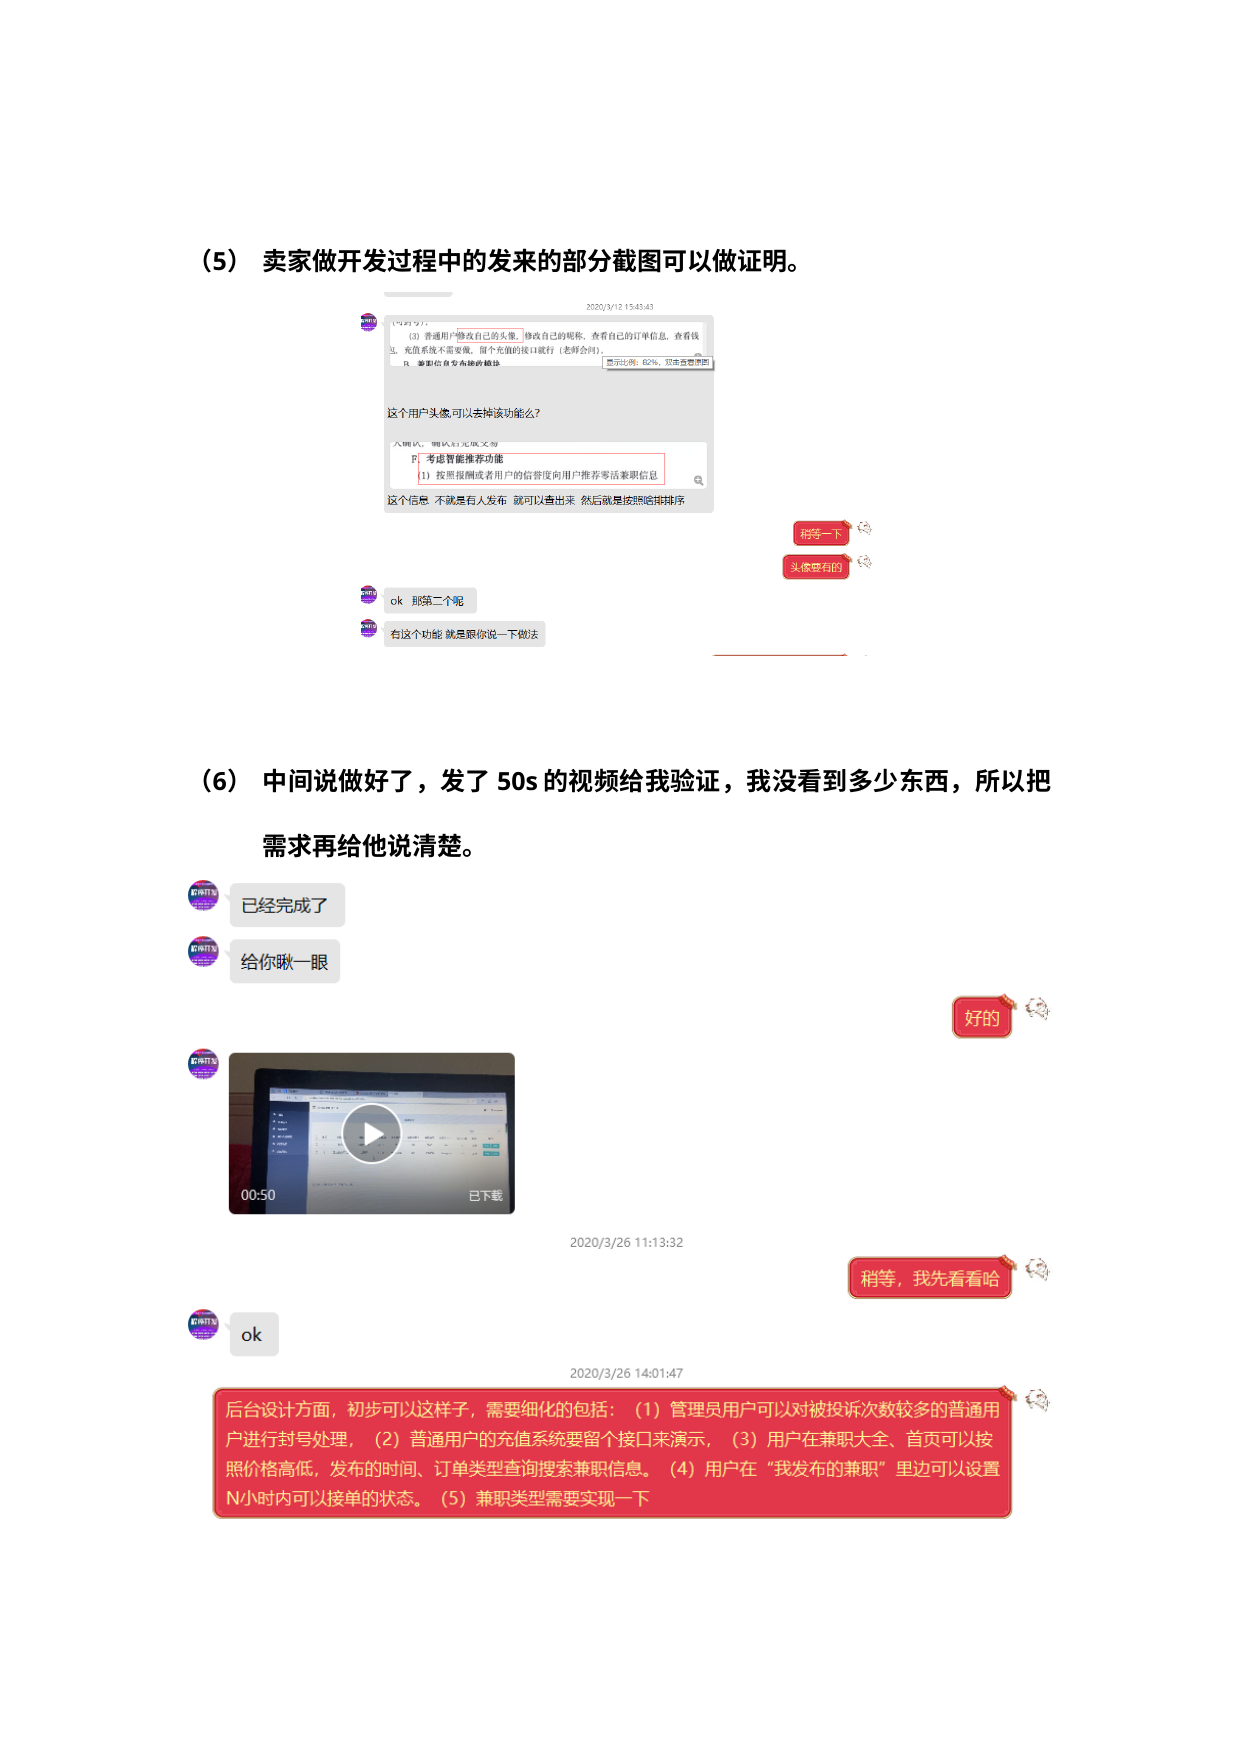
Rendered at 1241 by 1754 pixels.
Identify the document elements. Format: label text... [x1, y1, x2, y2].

picture [361, 292, 880, 656]
list 卖家做开发过程中的发来的部分截图可以做证明。 [187, 227, 1053, 292]
list 中间说做好了，发了50s的视频给我验证，我没看到多少东西，所以把需求再给他说清楚。 [187, 747, 1053, 877]
picture [187, 877, 1053, 1530]
